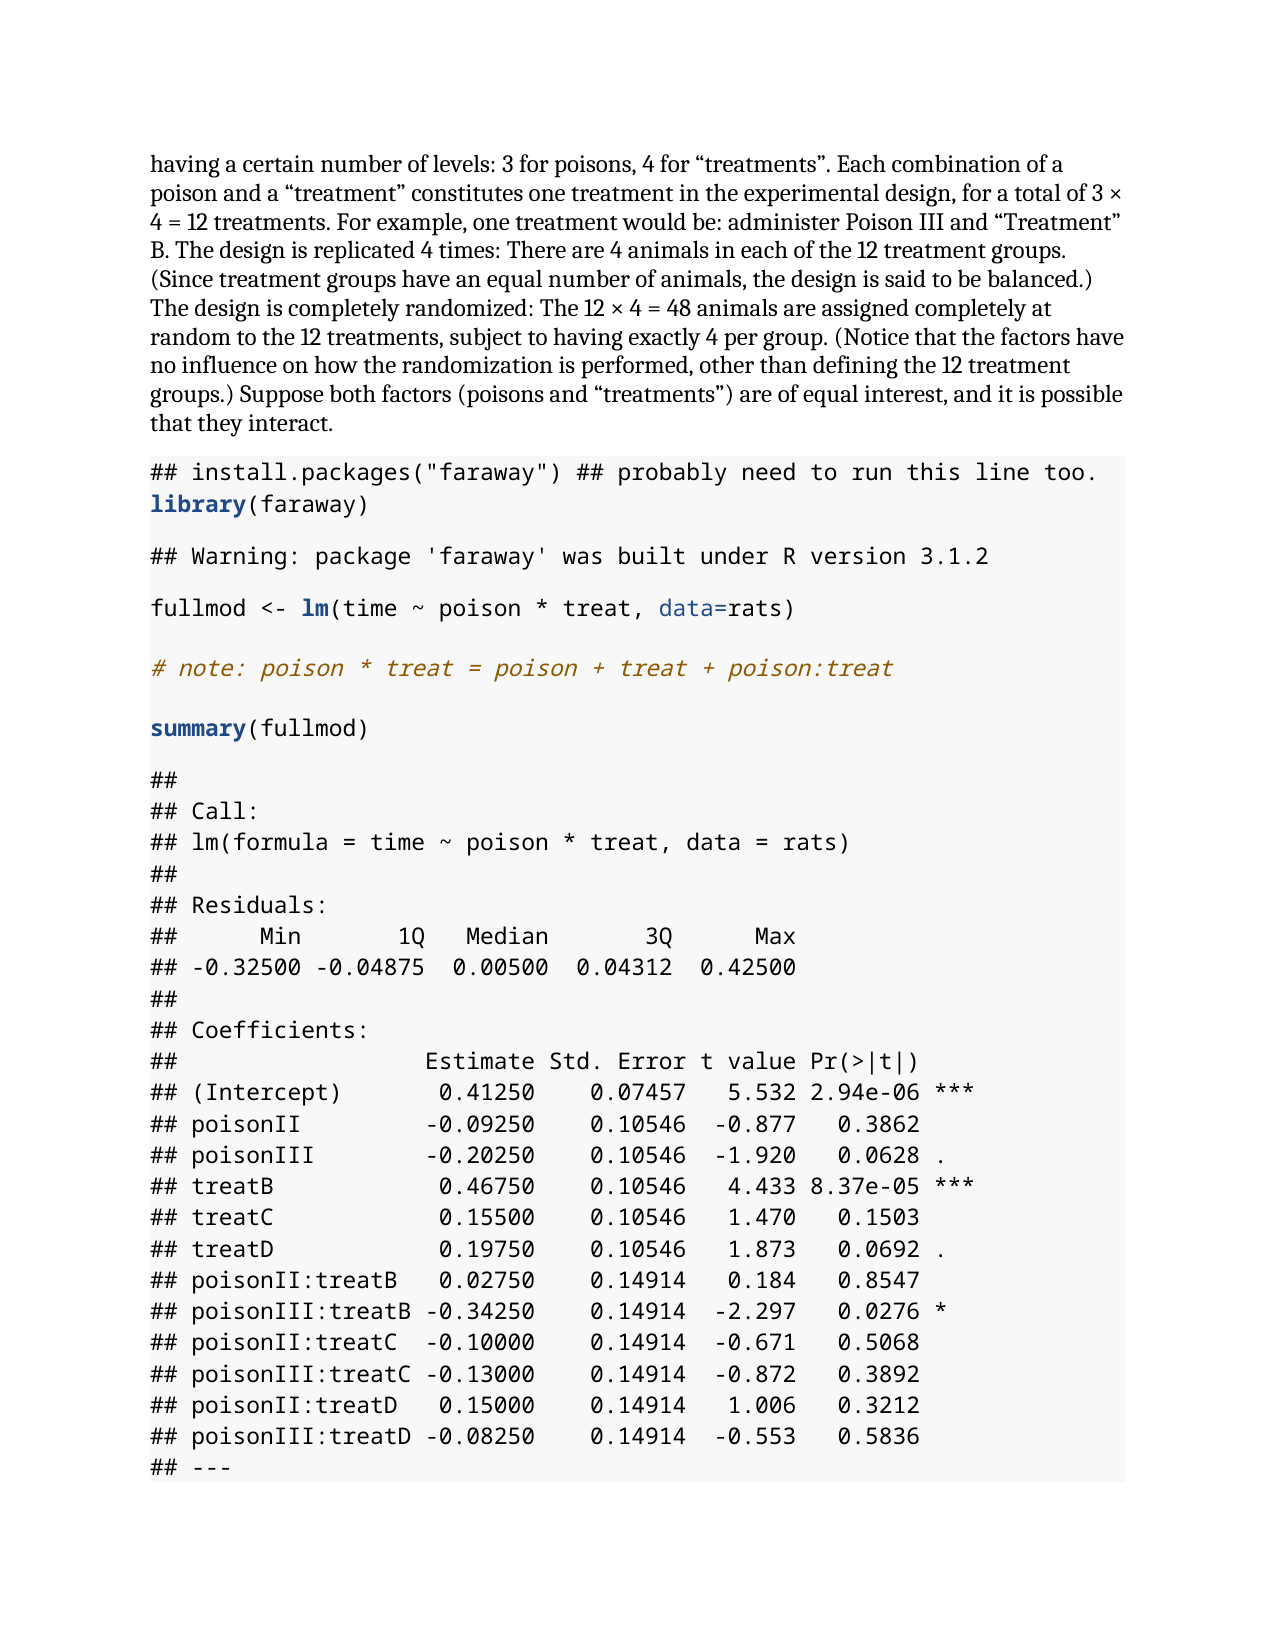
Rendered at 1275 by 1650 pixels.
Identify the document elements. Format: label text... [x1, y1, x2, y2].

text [150, 764, 1125, 1482]
text fullmod <- lm(time ~ poison * treat, data=rats) # note: poison * treat = poison + treat + poison:treat summary(fullmod) [150, 592, 1125, 743]
text ## install.packages("faraway") ## probably need to run this line too. library(faraway) [150, 456, 1125, 519]
text ## Warning: package 'faraway' was built under R version 3.1.2 [150, 539, 1125, 571]
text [150, 150, 1125, 437]
